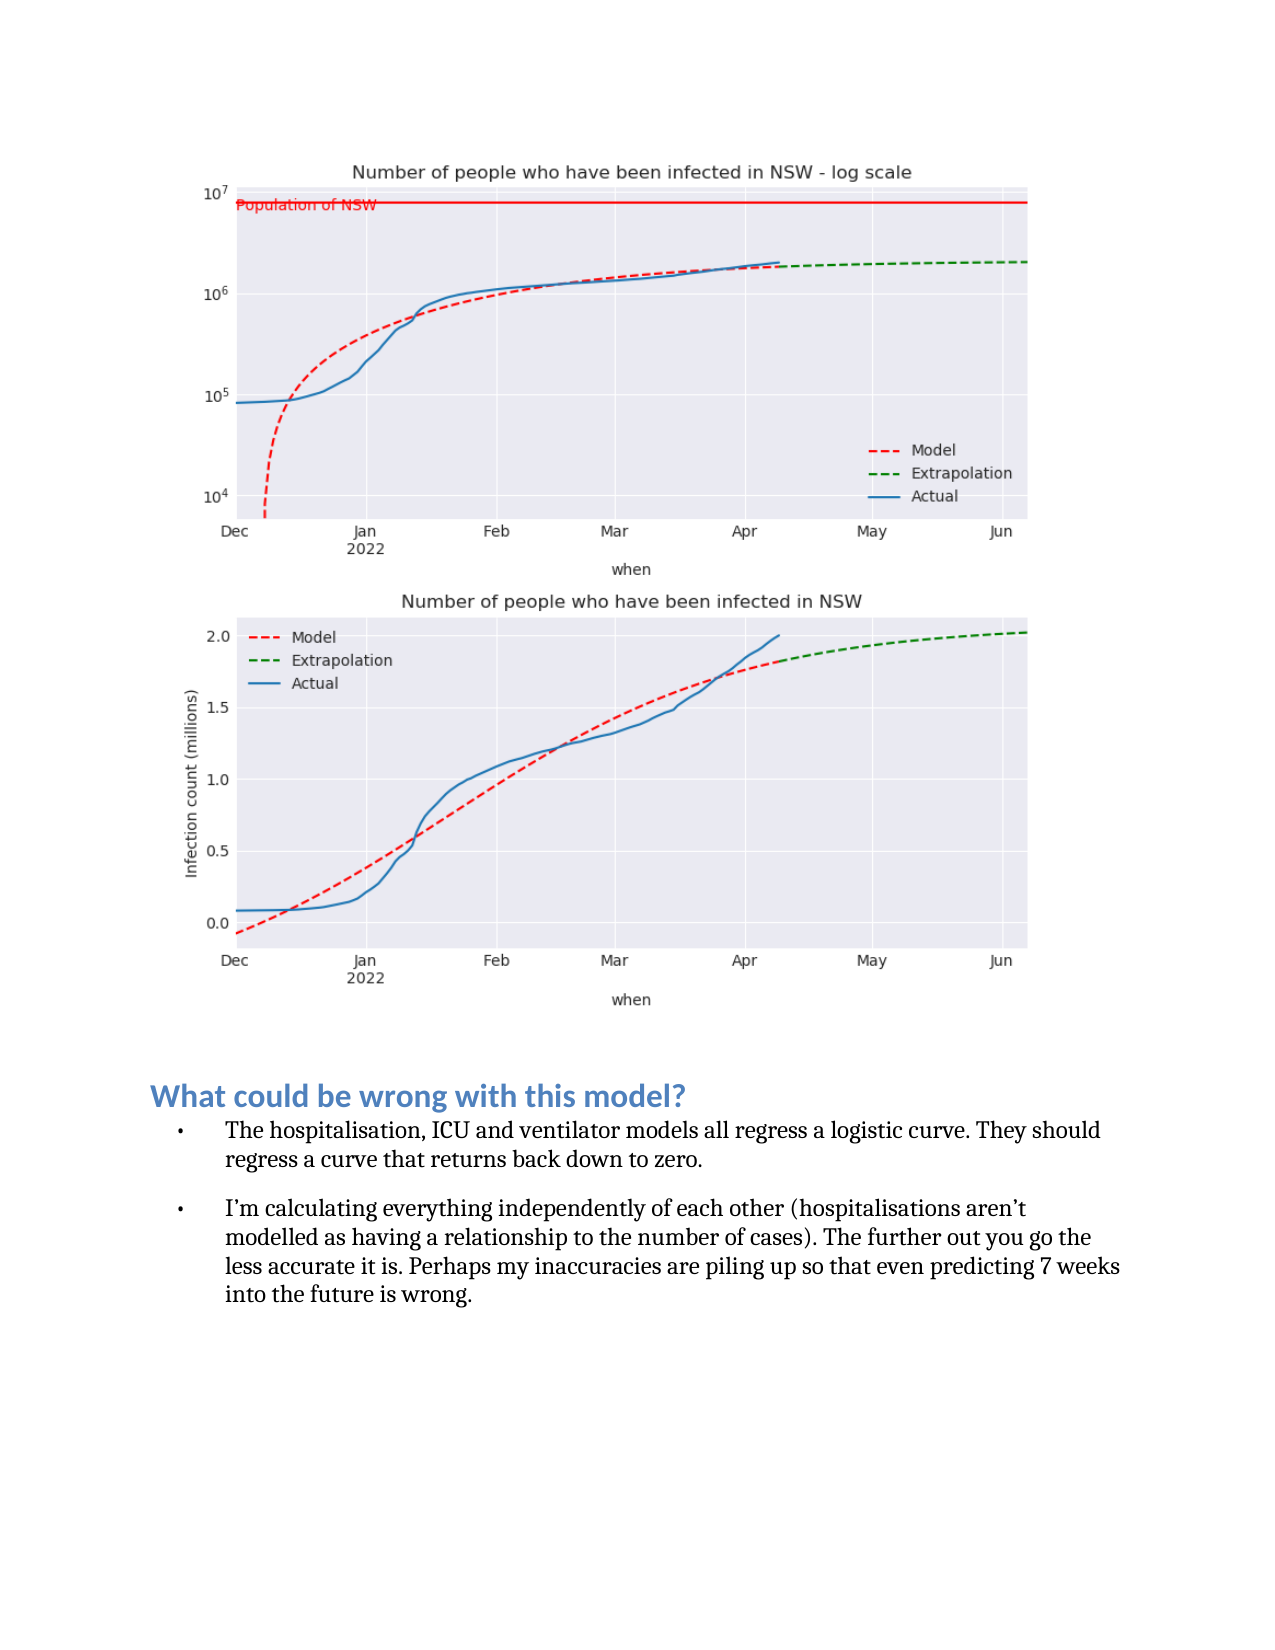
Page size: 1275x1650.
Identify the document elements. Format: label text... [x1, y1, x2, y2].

picture [168, 150, 1044, 1025]
list The hospitalisation, ICU and ventilator models all regress a logistic curve. They should regress a curve that returns back down to zero. [175, 1116, 1125, 1173]
list I’m calculating everything independently of each other (hospitalisations aren’t modelled as having a relationship to the number of cases). The further out you go the less accurate it is. Perhaps my inaccuracies are piling up so that even predicting 7 weeks into the future is wrong. [175, 1194, 1125, 1309]
subtitle What could be wrong with this model? [150, 1075, 1125, 1116]
